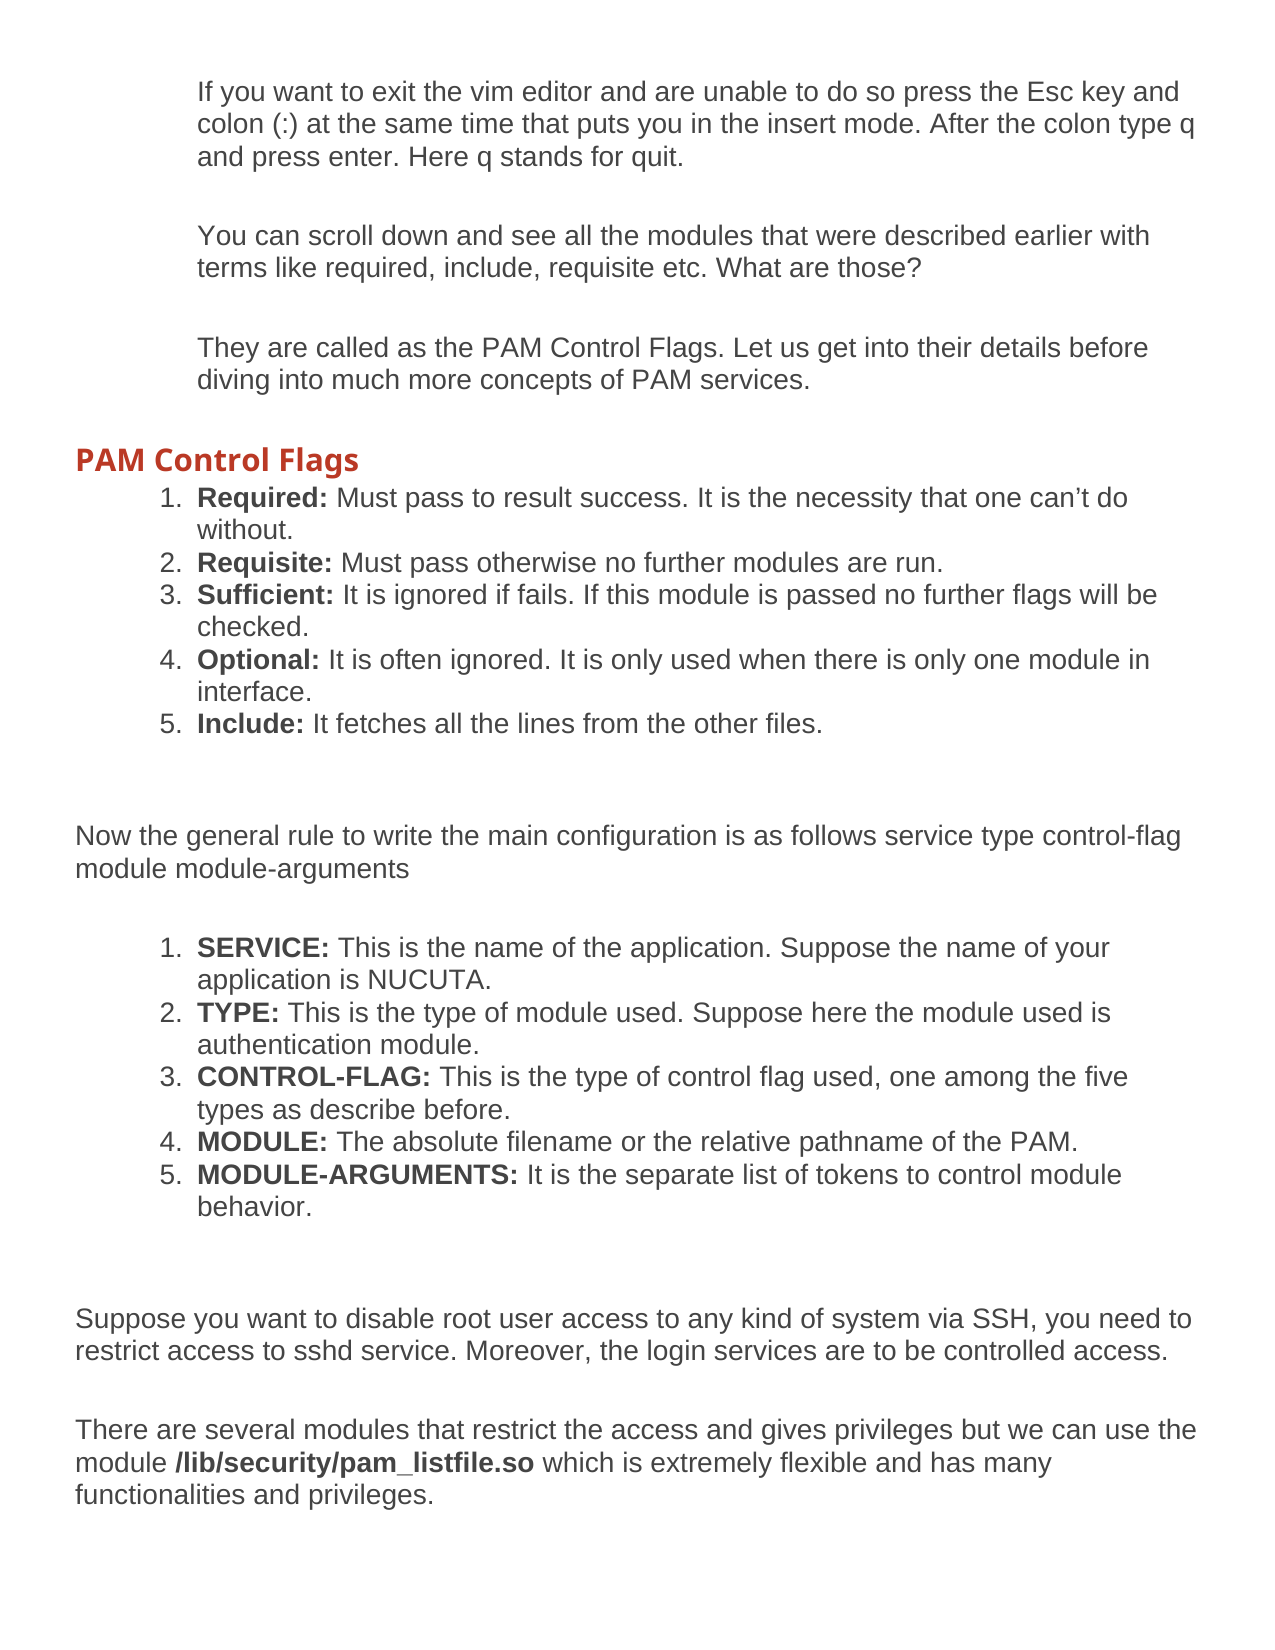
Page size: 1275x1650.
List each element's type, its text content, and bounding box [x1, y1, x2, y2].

list SERVICE: This is the name of the application. Suppose the name of your application is NUCUTA. [159, 931, 1200, 996]
list Include: It fetches all the lines from the other files. [159, 707, 1200, 740]
text Suppose you want to disable root user access to any kind of system via SSH, you need to restrict access to sshd service. Moreover, the login services are to be controlled access. [75, 1302, 1200, 1366]
list CONTROL-FLAG: This is the type of control flag used, one among the five types as describe before. [159, 1060, 1200, 1125]
text You can scroll down and see all the modules that were described earlier with terms like required, include, requisite etc. What are those? [197, 219, 1200, 284]
text Now the general rule to write the main configuration is as follows service type control-flag module module-arguments [75, 819, 1200, 884]
list MODULE-ARGUMENTS: It is the separate list of tokens to control module behavior. [159, 1158, 1200, 1222]
list Required: Must pass to result success. It is the necessity that one can’t do without. [159, 481, 1200, 546]
text PAM Control Flags [75, 438, 1200, 481]
text If you want to exit the vim editor and are unable to do so press the Esc key and colon (:) at the same time that puts you in the insert mode. After the colon type q and press enter. Here q stands for quit. [197, 75, 1200, 172]
list MODULE: The absolute filename or the relative pathname of the PAM. [159, 1125, 1200, 1158]
text They are called as the PAM Control Flags. Let us get into their details before diving into much more concepts of PAM services. [197, 331, 1200, 396]
list Requisite: Must pass otherwise no further modules are run. [159, 546, 1200, 578]
list Sufficient: It is ignored if fails. If this module is passed no further flags will be checked. [159, 578, 1200, 643]
text There are several modules that restrict the access and gives privileges but we can use the module /lib/security/pam_listfile.so which is extremely flexible and has many functionalities and privileges. [75, 1413, 1200, 1511]
list TYPE: This is the type of module used. Suppose here the module used is authentication module. [159, 996, 1200, 1060]
list Optional: It is often ignored. It is only used when there is only one module in interface. [159, 643, 1200, 707]
